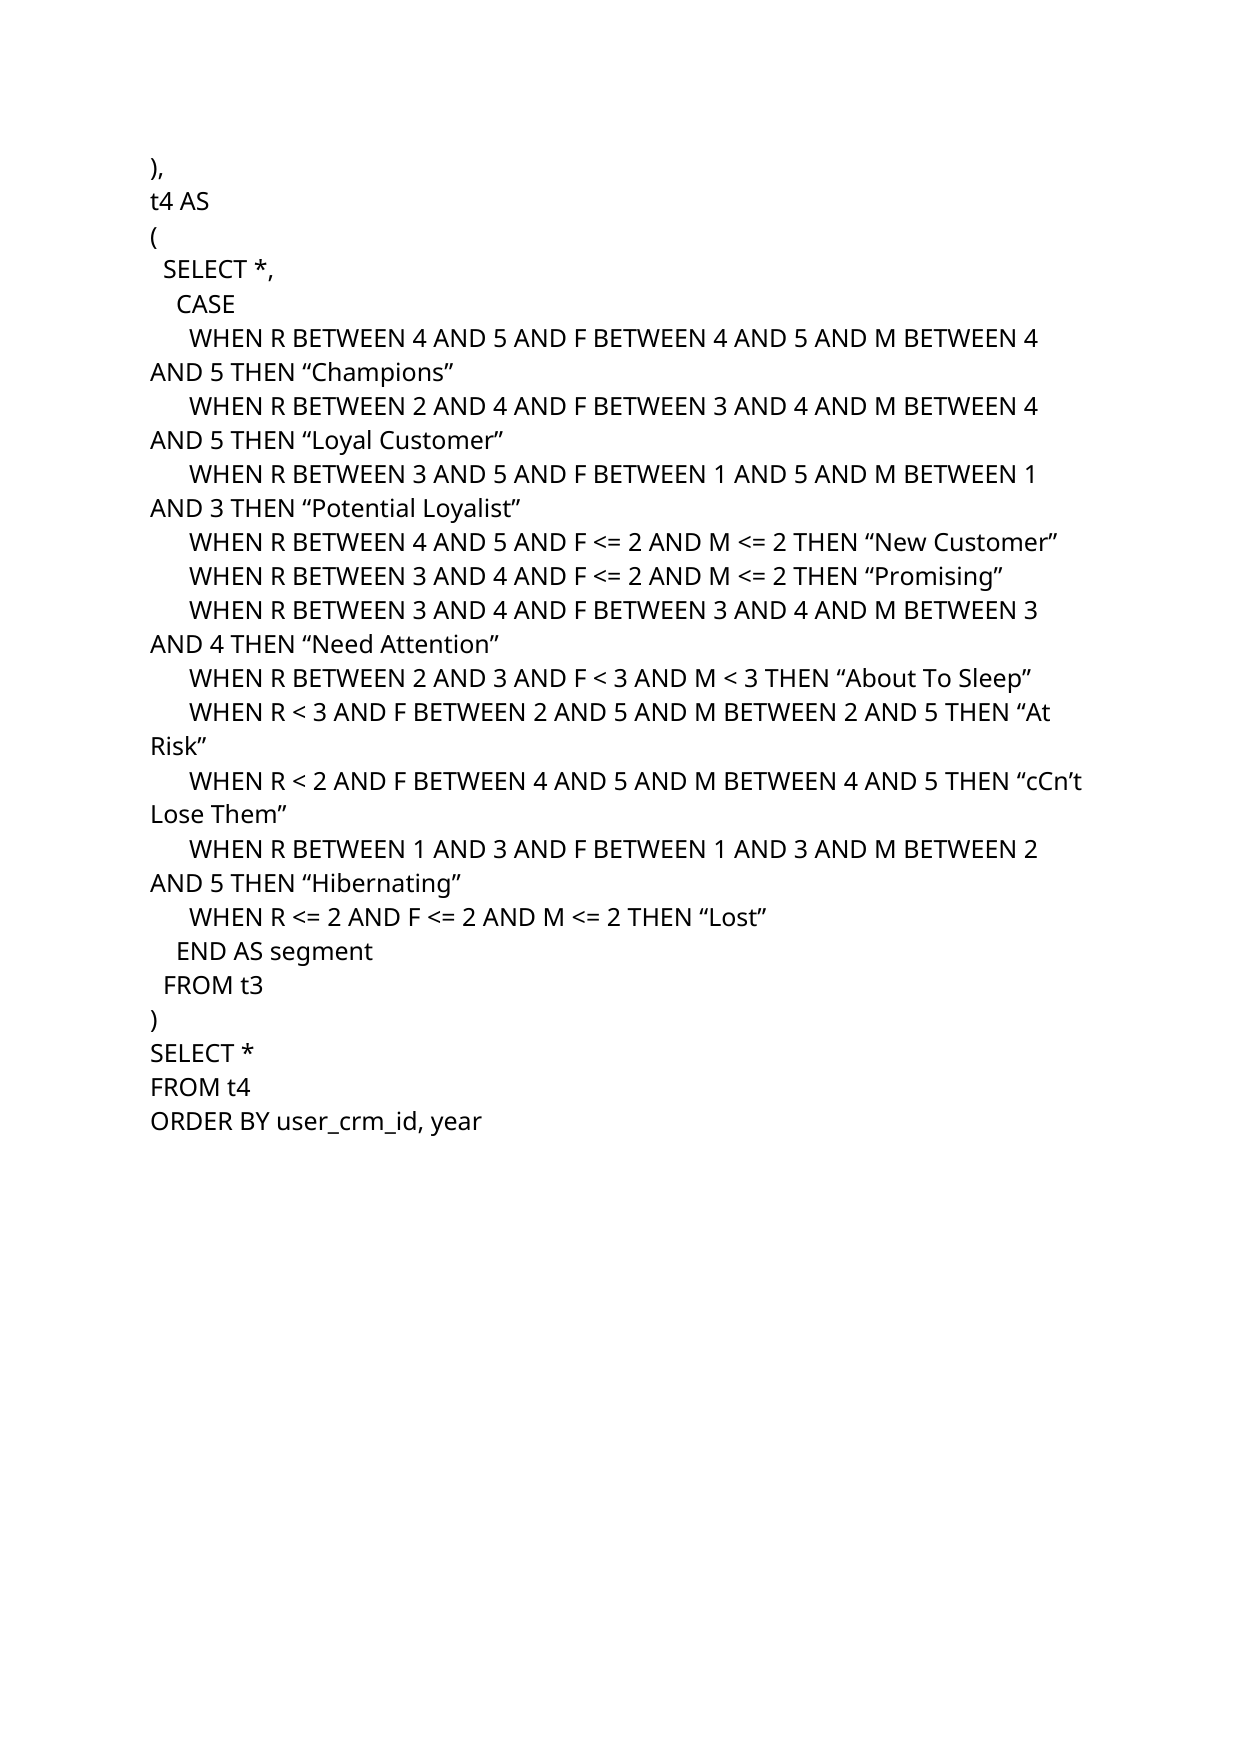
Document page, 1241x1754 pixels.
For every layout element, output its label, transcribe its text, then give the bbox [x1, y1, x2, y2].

text END AS segment [150, 933, 1090, 967]
text WHEN R <= 2 AND F <= 2 AND M <= 2 THEN “Lost” [150, 899, 1090, 933]
text CASE [150, 286, 1090, 320]
text WHEN R BETWEEN 4 AND 5 AND F BETWEEN 4 AND 5 AND M BETWEEN 4 AND 5 THEN “Champions” [150, 320, 1090, 388]
text ( [150, 218, 1090, 252]
text WHEN R BETWEEN 2 AND 4 AND F BETWEEN 3 AND 4 AND M BETWEEN 4 AND 5 THEN “Loyal Customer” [150, 388, 1090, 457]
text WHEN R BETWEEN 3 AND 4 AND F <= 2 AND M <= 2 THEN “Promising” [150, 559, 1090, 593]
text WHEN R < 2 AND F BETWEEN 4 AND 5 AND M BETWEEN 4 AND 5 THEN “cCn’t Lose Them” [150, 763, 1090, 831]
text WHEN R BETWEEN 3 AND 4 AND F BETWEEN 3 AND 4 AND M BETWEEN 3 AND 4 THEN “Need Attention” [150, 593, 1090, 661]
text ORDER BY user_crm_id, year [150, 1104, 1090, 1138]
text WHEN R BETWEEN 2 AND 3 AND F < 3 AND M < 3 THEN “About To Sleep” [150, 661, 1090, 695]
text WHEN R < 3 AND F BETWEEN 2 AND 5 AND M BETWEEN 2 AND 5 THEN “At Risk” [150, 695, 1090, 763]
text t4 AS [150, 184, 1090, 218]
text WHEN R BETWEEN 4 AND 5 AND F <= 2 AND M <= 2 THEN “New Customer” [150, 525, 1090, 559]
text SELECT * [150, 1036, 1090, 1070]
text WHEN R BETWEEN 3 AND 5 AND F BETWEEN 1 AND 5 AND M BETWEEN 1 AND 3 THEN “Potential Loyalist” [150, 457, 1090, 525]
text ), [150, 150, 1090, 184]
text SELECT *, [150, 252, 1090, 286]
text WHEN R BETWEEN 1 AND 3 AND F BETWEEN 1 AND 3 AND M BETWEEN 2 AND 5 THEN “Hibernating” [150, 831, 1090, 899]
text ) [150, 1002, 1090, 1036]
text FROM t3 [150, 967, 1090, 1002]
text FROM t4 [150, 1070, 1090, 1104]
